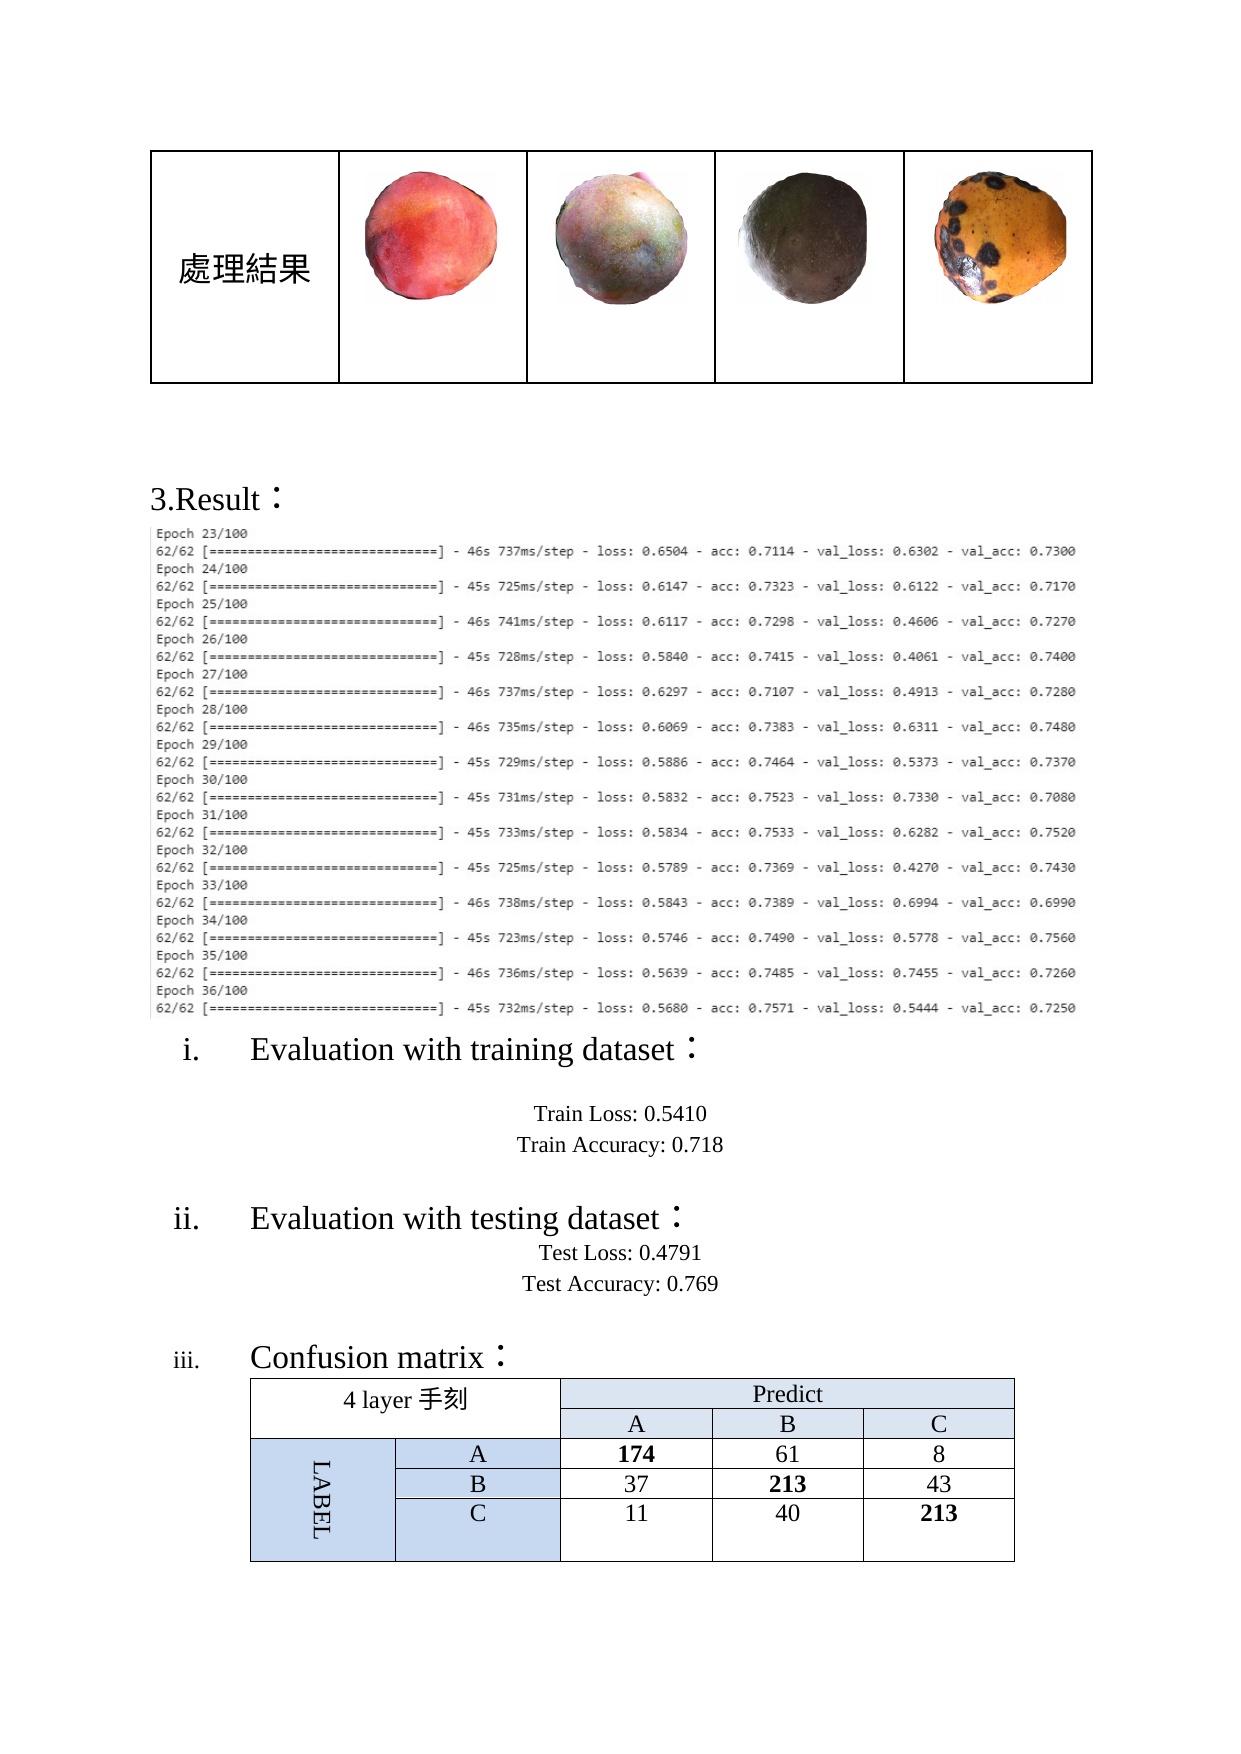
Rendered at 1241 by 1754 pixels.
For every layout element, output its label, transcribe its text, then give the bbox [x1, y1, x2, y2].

table_cell C [864, 1409, 1014, 1438]
table_cell 8 [864, 1439, 1014, 1468]
list Evaluation with testing dataset： [200, 1191, 1090, 1239]
table_header 4 layer 手刻 [251, 1379, 560, 1438]
table_cell 處理結果 [152, 152, 338, 382]
table_cell 61 [713, 1439, 863, 1468]
table_cell [716, 152, 903, 382]
picture [738, 171, 871, 305]
picture [555, 171, 688, 305]
table_cell 43 [864, 1469, 1014, 1497]
text Test Loss: 0.4791 [150, 1239, 1090, 1266]
table_header Predict [561, 1379, 1014, 1408]
table_cell A [561, 1409, 712, 1438]
table_cell [528, 152, 714, 382]
table_cell 40 [713, 1499, 863, 1561]
table_cell LABEL [251, 1439, 395, 1561]
picture [365, 171, 498, 305]
table_cell 213 [864, 1499, 1014, 1561]
picture [150, 527, 1091, 1019]
table_cell [905, 152, 1091, 382]
table_cell B [396, 1469, 560, 1497]
text Train Accuracy: 0.718 [150, 1131, 1090, 1157]
table_cell 37 [561, 1469, 712, 1497]
table_cell B [713, 1409, 863, 1438]
table_cell 213 [713, 1469, 863, 1497]
table_cell 174 [561, 1439, 712, 1468]
list Evaluation with training dataset： [200, 1022, 1090, 1070]
list Confusion matrix： [200, 1330, 1090, 1378]
text Train Loss: 0.5410 [150, 1101, 1090, 1127]
text Test Accuracy: 0.769 [150, 1269, 1090, 1296]
table_cell A [396, 1439, 560, 1468]
table_cell [340, 152, 526, 382]
picture [934, 171, 1067, 305]
table_cell 11 [561, 1499, 712, 1561]
table_cell C [396, 1499, 560, 1561]
text 3.Result： [150, 472, 1090, 520]
